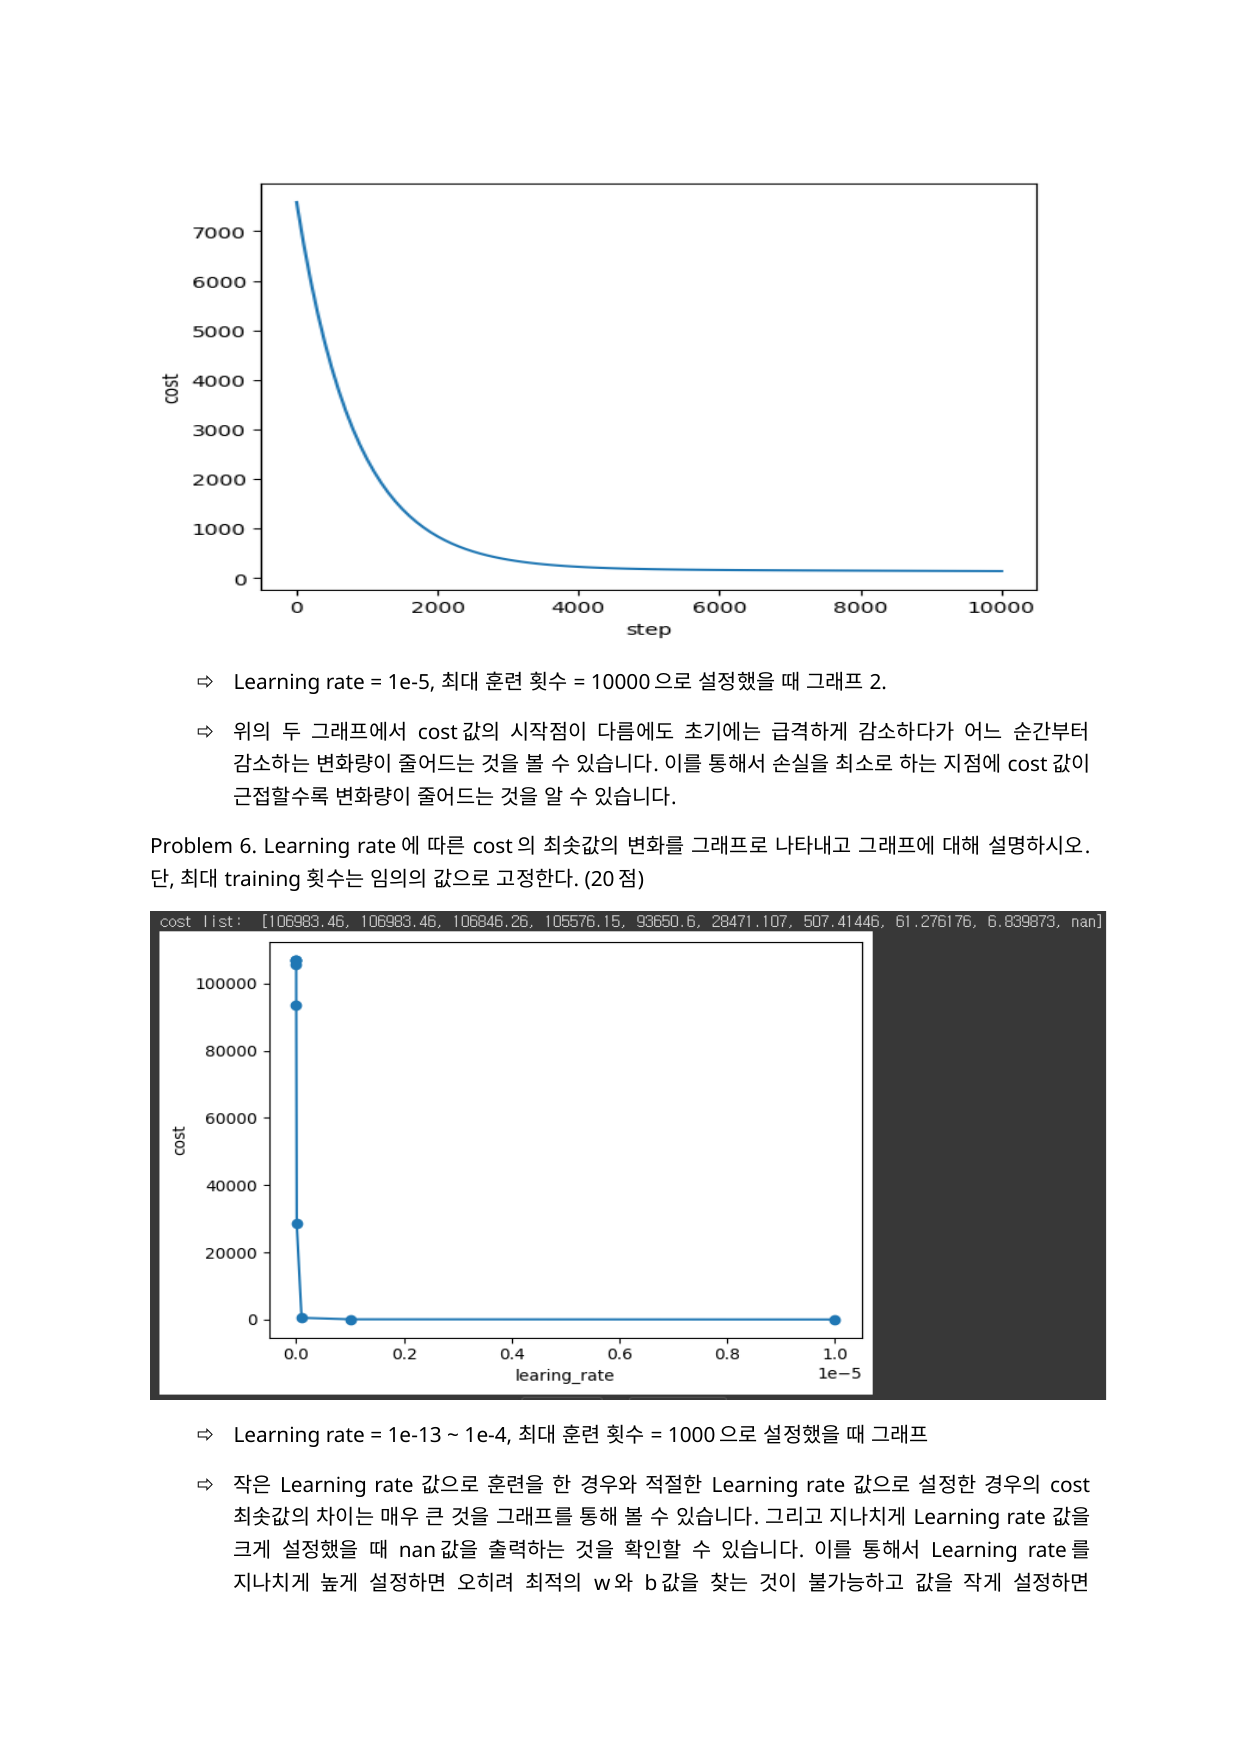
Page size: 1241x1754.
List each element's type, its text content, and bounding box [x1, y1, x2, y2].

list Learning rate = 1e-13 ~ 1e-4, 최대 훈련 횟수 = 1000으로 설정했을 때 그래프 [196, 1418, 1090, 1449]
picture [150, 911, 1107, 1400]
picture [150, 177, 1049, 647]
list 위의 두 그래프에서 cost값의 시작점이 다름에도 초기에는 급격하게 감소하다가 어느 순간부터 감소하는 변화량이 줄어드는 것을 볼 수 있습니다. 이를 통해서 손실을 최소로 하는 지점에 cost값이 근접할수록 변화량이 줄어드는 것을 알 수 있습니다. [196, 715, 1090, 811]
text Problem 6. Learning rate에 따른 cost의 최솟값의 변화를 그래프로 나타내고 그래프에 대해 설명하시오. 단, 최대 training 횟수는 임의의 값으로 고정한다. (20점) [150, 830, 1090, 893]
list Learning rate = 1e-5, 최대 훈련 횟수 = 10000으로 설정했을 때 그래프 2. [196, 666, 1090, 696]
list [196, 1468, 1090, 1596]
